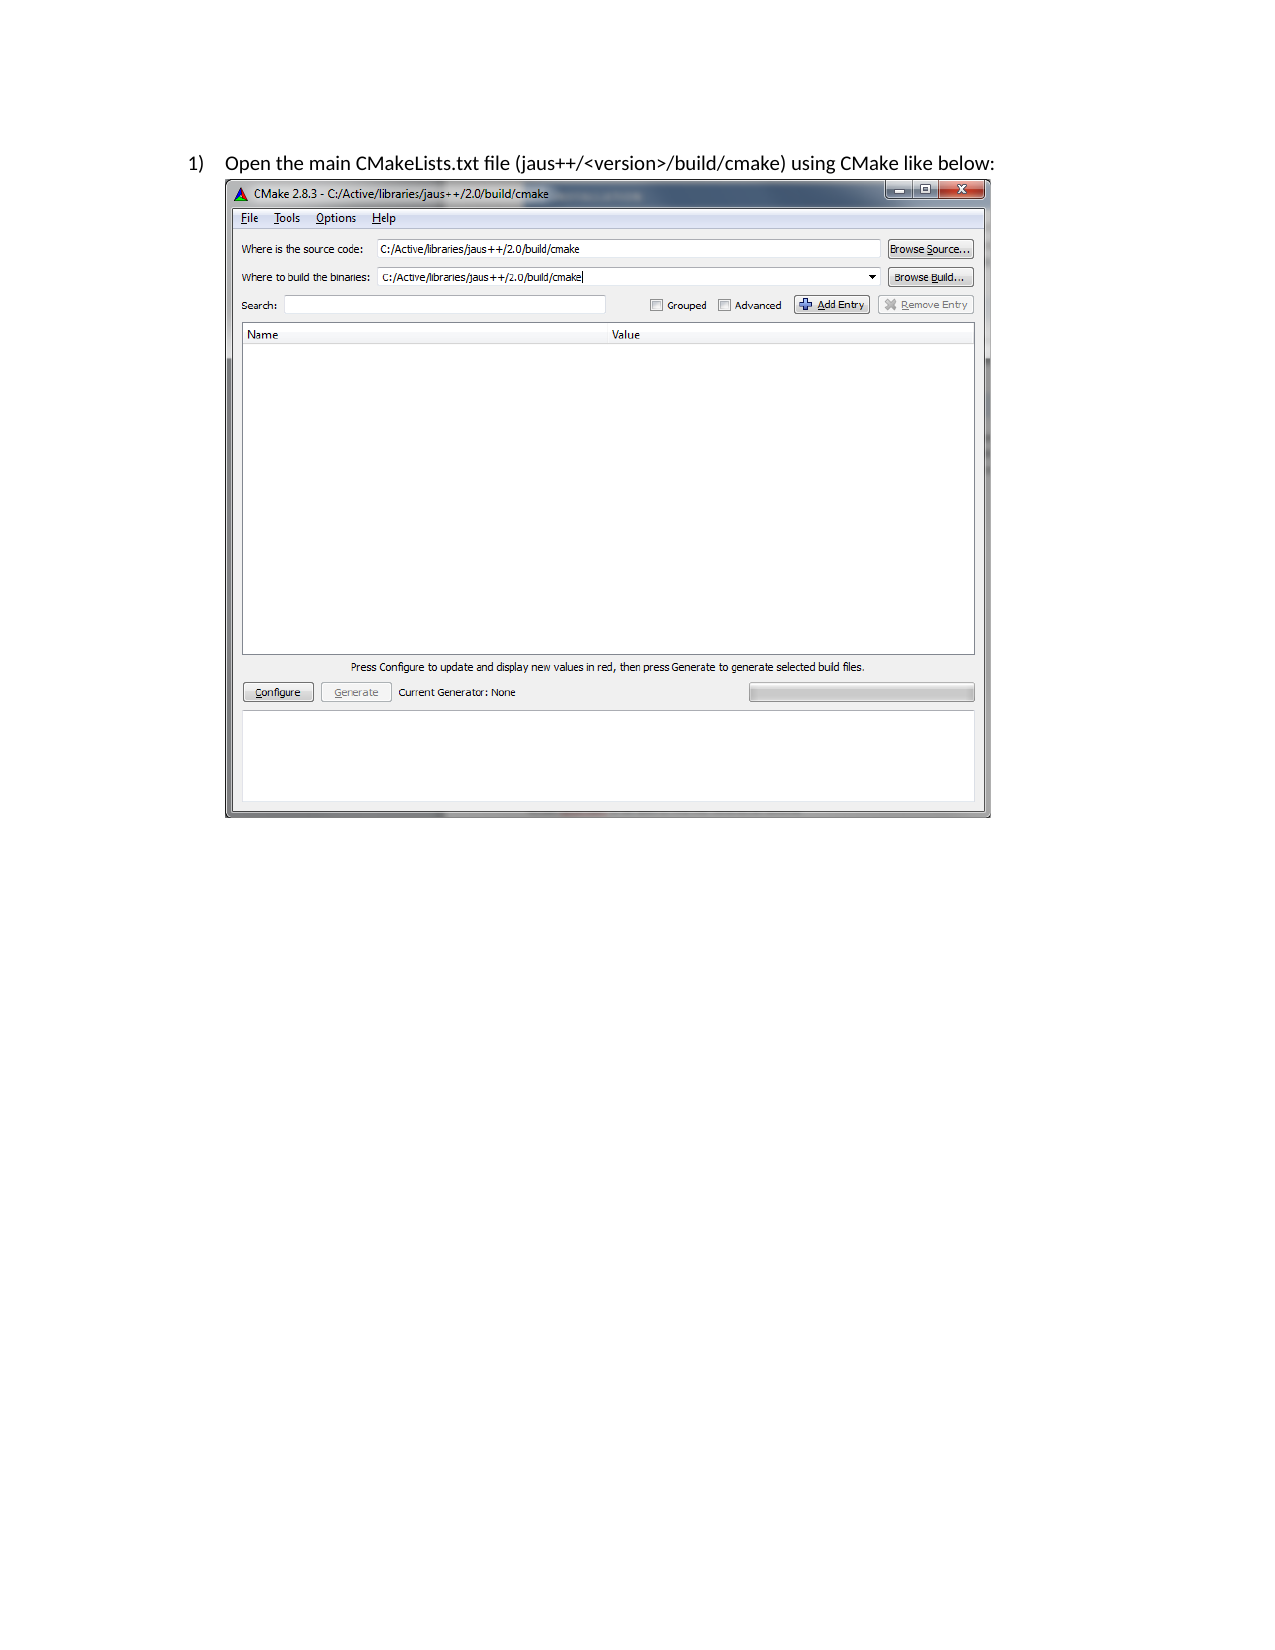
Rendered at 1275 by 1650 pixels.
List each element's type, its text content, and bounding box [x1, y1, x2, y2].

picture [225, 179, 991, 818]
